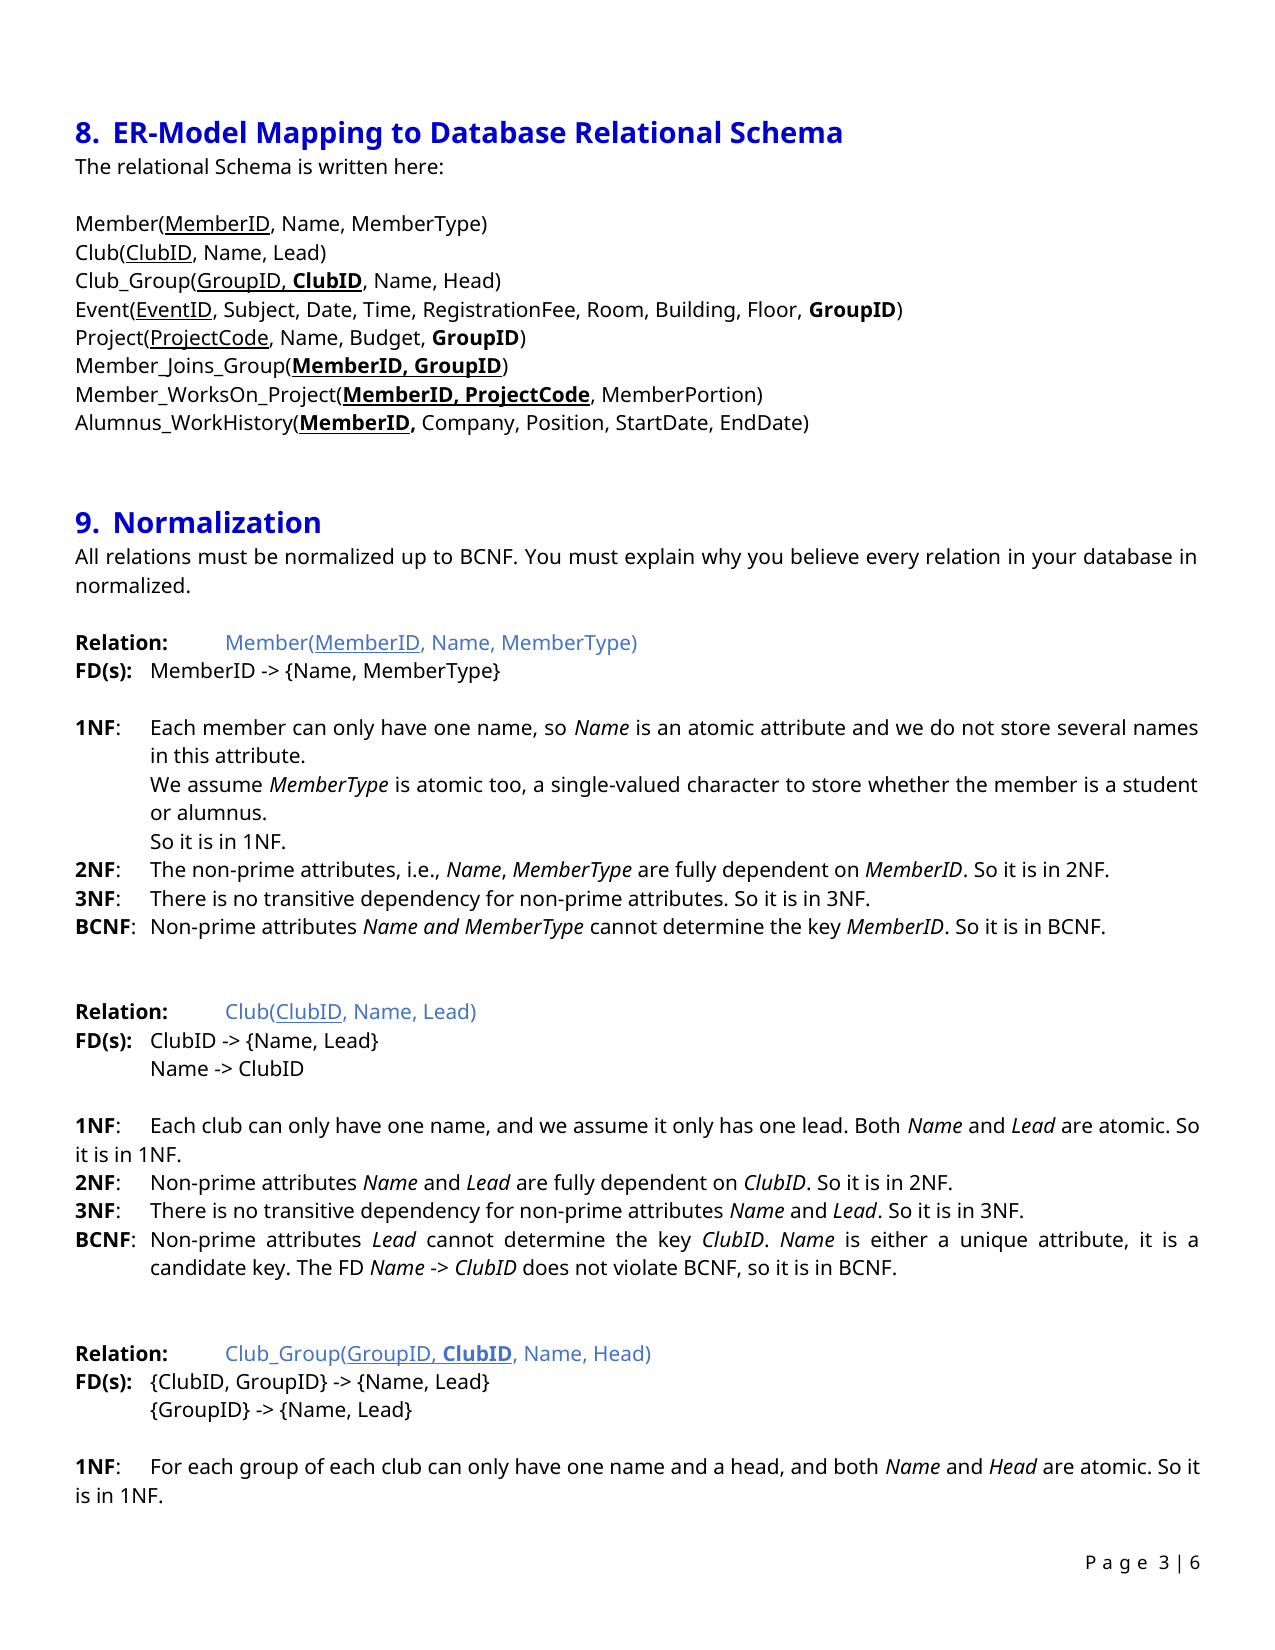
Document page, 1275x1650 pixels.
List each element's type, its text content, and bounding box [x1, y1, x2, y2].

subtitle ER-Model Mapping to Database Relational Schema [75, 112, 1200, 152]
text 2NF: Non-prime attributes Name and Lead are fully dependent on ClubID. So it is in 2NF. [75, 1168, 1200, 1197]
text 1NF: Each member can only have one name, so Name is an atomic attribute and we do not store several names in this attribute. [75, 713, 1200, 770]
text Relation: Club_Group(GroupID, ClubID, Name, Head) [75, 1339, 1200, 1367]
text 1NF: For each group of each club can only have one name and a head, and both Name and Head are atomic. So it is in 1NF. [75, 1452, 1200, 1509]
text FD(s): {ClubID, GroupID} -> {Name, Lead} [75, 1367, 1200, 1396]
text Member_Joins_Group(MemberID, GroupID) [75, 352, 1275, 380]
text Alumnus_WorkHistory(MemberID, Company, Position, StartDate, EndDate) [75, 408, 1275, 437]
text FD(s): ClubID -> {Name, Lead} [75, 1026, 1200, 1054]
text All relations must be normalized up to BCNF. You must explain why you believe every relation in your database in normalized. [75, 542, 1200, 599]
text FD(s): MemberID -> {Name, MemberType} [75, 656, 1200, 685]
text 3NF: There is no transitive dependency for non-prime attributes. So it is in 3NF. [75, 884, 1200, 912]
text Club_Group(GroupID, ClubID, Name, Head) [75, 266, 1275, 295]
text Relation: Club(ClubID, Name, Lead) [75, 997, 1200, 1026]
text So it is in 1NF. [150, 827, 1200, 855]
text BCNF: Non-prime attributes Lead cannot determine the key ClubID. Name is either a unique attribute, it is a candidate key. The FD Name -> ClubID does not violate BCNF, so it is in BCNF. [75, 1225, 1200, 1282]
text We assume MemberType is atomic too, a single-valued character to store whether the member is a student or alumnus. [75, 770, 1200, 827]
text Member_WorksOn_Project(MemberID, ProjectCode, MemberPortion) [75, 380, 1275, 408]
text Relation: Member(MemberID, Name, MemberType) [75, 628, 1200, 656]
text 3NF: There is no transitive dependency for non-prime attributes Name and Lead. So it is in 3NF. [75, 1197, 1200, 1225]
text Project(ProjectCode, Name, Budget, GroupID) [75, 323, 1275, 352]
text Event(EventID, Subject, Date, Time, RegistrationFee, Room, Building, Floor, GroupID) [75, 295, 1275, 323]
text BCNF: Non-prime attributes Name and MemberType cannot determine the key MemberID. So it is in BCNF. [75, 912, 1200, 941]
text Club(ClubID, Name, Lead) [75, 238, 1275, 266]
text The relational Schema is written here: [75, 152, 1200, 181]
text Member(MemberID, Name, MemberType) [75, 209, 1275, 238]
text {GroupID} -> {Name, Lead} [75, 1396, 1200, 1424]
text 1NF: Each club can only have one name, and we assume it only has one lead. Both Name and Lead are atomic. So it is in 1NF. [75, 1111, 1200, 1168]
text Name -> ClubID [75, 1054, 1200, 1083]
subtitle Normalization [75, 503, 1200, 542]
text 2NF: The non-prime attributes, i.e., Name, MemberType are fully dependent on MemberID. So it is in 2NF. [75, 855, 1200, 884]
